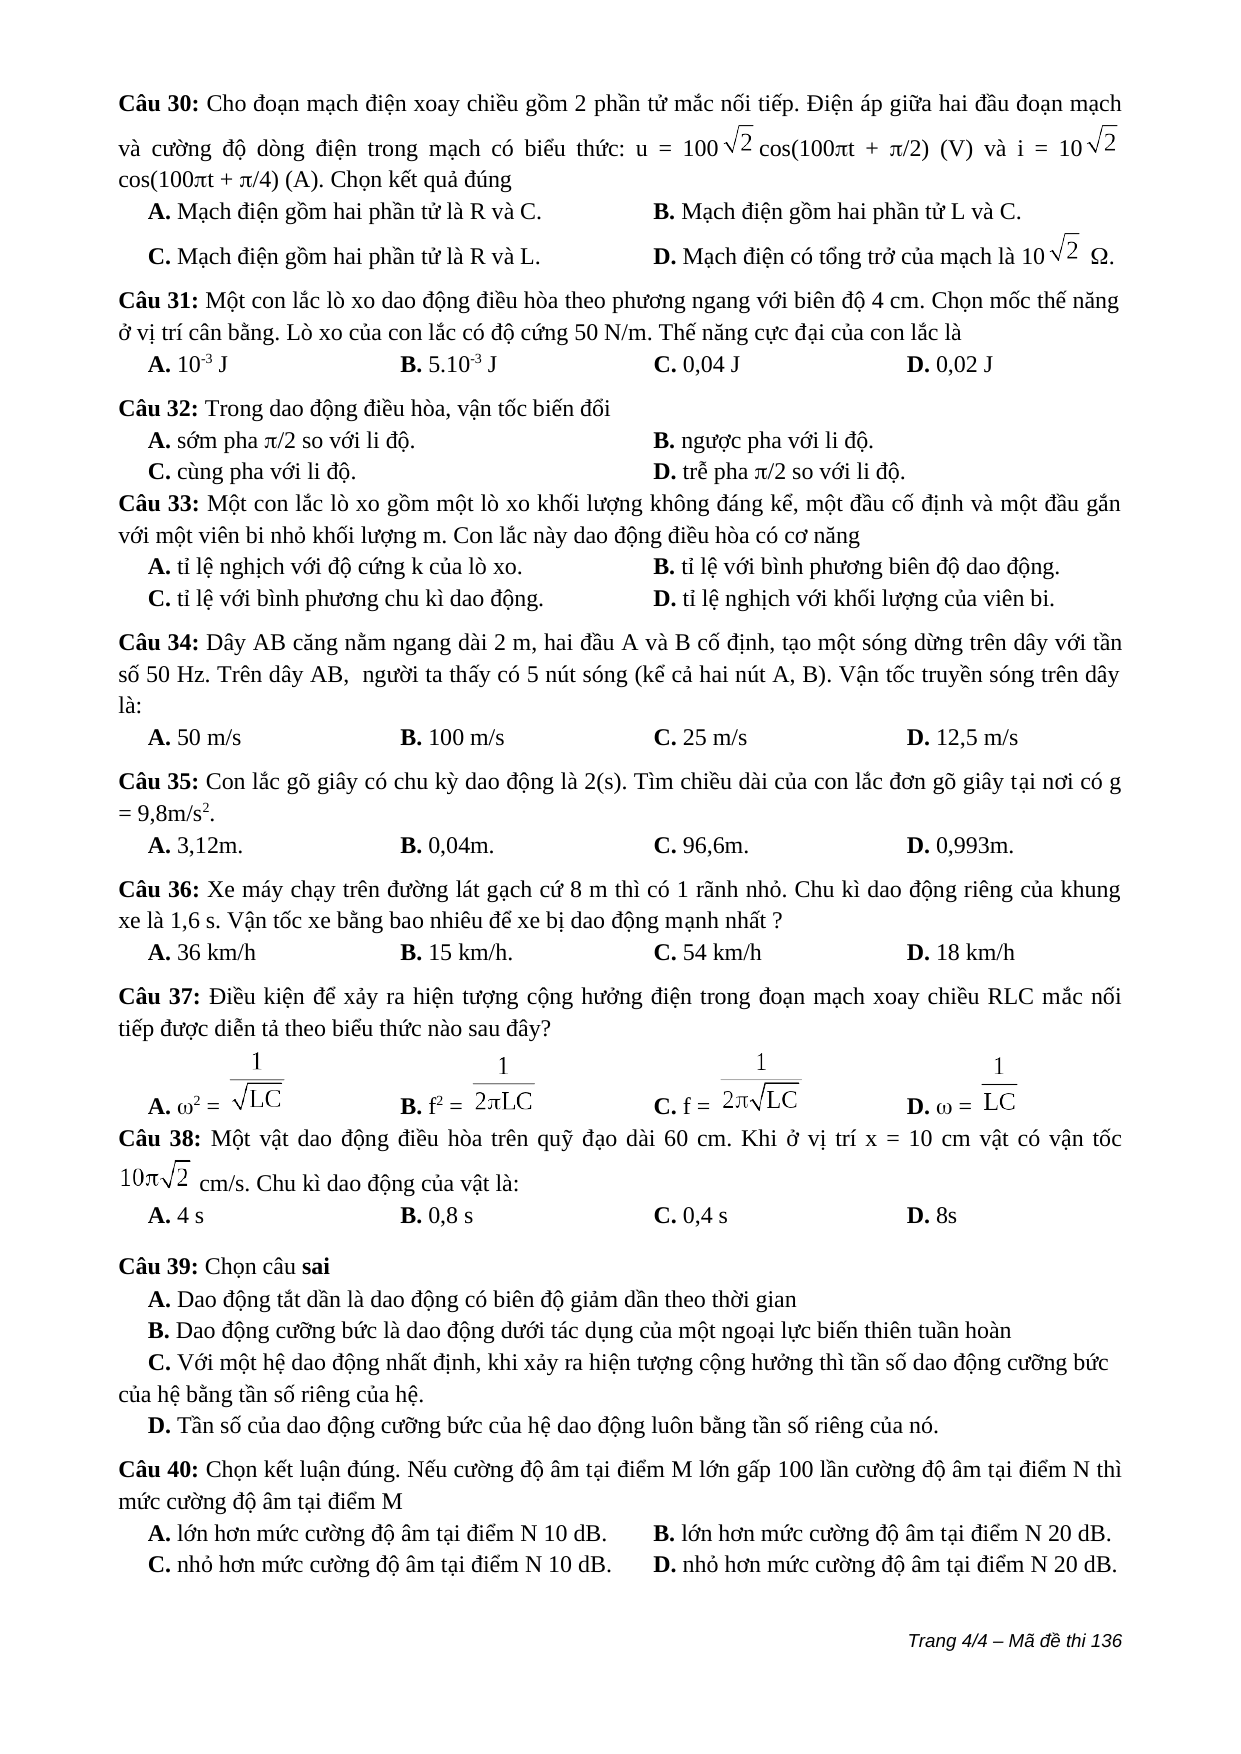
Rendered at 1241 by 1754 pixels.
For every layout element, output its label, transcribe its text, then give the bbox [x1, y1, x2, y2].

text Câu 38: Một vật dao động điều hòa trên quỹ đạo dài 60 cm. Khi ở vị trí x = 10 cm vật có vận tốc cm/s. Chu kì dao động của vật là: [118, 1124, 1122, 1197]
text D. Tần số của dao động cưỡng bức của hệ dao động luôn bằng tần số riêng của nó. [118, 1411, 1122, 1439]
text B. Dao động cưỡng bức là dao động dưới tác dụng của một ngoại lực biến thiên tuần hoàn [118, 1316, 1122, 1344]
text Câu 34: Dây AB căng nằm ngang dài 2 m, hai đầu A và B cố định, tạo một sóng dừng trên dây với tần số 50 Hz. Trên dây AB, người ta thấy có 5 nút sóng (kể cả hai nút A, B). Vận tốc truyền sóng trên dây là: [118, 628, 1122, 719]
text A. Mạch điện gồm hai phần tử là R và C. B. Mạch điện gồm hai phần tử L và C. [118, 197, 1122, 225]
text Câu 32: Trong dao động điều hòa, vận tốc biến đổi [118, 394, 1122, 422]
text Câu 30: Cho đoạn mạch điện xoay chiều gồm 2 phần tử mắc nối tiếp. Điện áp giữa hai đầu đoạn mạch và cường độ dòng điện trong mạch có biểu thức: u = 100cos(100t + /2) (V) và i = 10cos(100t + /4) (A). Chọn kết quả đúng [118, 89, 1122, 193]
text A. Dao động tắt dần là dao động có biên độ giảm dần theo thời gian [118, 1285, 1122, 1312]
text Câu 36: Xe máy chạy trên đường lát gạch cứ 8 m thì có 1 rãnh nhỏ. Chu kì dao động riêng của khung xe là 1,6 s. Vận tốc xe bằng bao nhiêu để xe bị dao động mạnh nhất ? [118, 875, 1122, 934]
text Câu 37: Điều kiện để xảy ra hiện tượng cộng hưởng điện trong đoạn mạch xoay chiều RLC mắc nối tiếp được diễn tả theo biểu thức nào sau đây? [118, 982, 1122, 1042]
text C. Mạch điện gồm hai phần tử là R và L. D. Mạch điện có tổng trở của mạch là 10 . [118, 229, 1122, 270]
text A. 3,12m. B. 0,04m. C. 96,6m. D. 0,993m. [118, 831, 1122, 858]
text Câu 40: Chọn kết luận đúng. Nếu cường độ âm tại điểm M lớn gấp 100 lần cường độ âm tại điểm N thì mức cường độ âm tại điểm M [118, 1456, 1122, 1515]
text C. Với một hệ dao động nhất định, khi xảy ra hiện tượng cộng hưởng thì tần số dao động cưỡng bức của hệ bằng tần số riêng của hệ. [118, 1348, 1122, 1407]
text A. 50 m/s B. 100 m/s C. 25 m/s D. 12,5 m/s [118, 723, 1122, 751]
text C. nhỏ hơn mức cường độ âm tại điểm N 10 dB. D. nhỏ hơn mức cường độ âm tại điểm N 20 dB. [118, 1551, 1122, 1578]
text C. cùng pha với li độ. D. trễ pha /2 so với li độ. [118, 457, 1122, 485]
text A. 10-3 J B. 5.10-3 J C. 0,04 J D. 0,02 J [118, 350, 1122, 377]
text Câu 31: Một con lắc lò xo dao động điều hòa theo phương ngang với biên độ 4 cm. Chọn mốc thế năng ở vị trí cân bằng. Lò xo của con lắc có độ cứng 50 N/m. Thế năng cực đại của con lắc là [118, 287, 1122, 346]
text C. tỉ lệ với bình phương chu kì dao động. D. tỉ lệ nghịch với khối lượng của viên bi. [118, 584, 1122, 612]
text A. 36 km/h B. 15 km/h. C. 54 km/h D. 18 km/h [118, 938, 1122, 966]
text Câu 33: Một con lắc lò xo gồm một lò xo khối lượng không đáng kể, một đầu cố định và một đầu gắn với một viên bi nhỏ khối lượng m. Con lắc này dao động điều hòa có cơ năng [118, 489, 1122, 548]
text A. lớn hơn mức cường độ âm tại điểm N 10 dB. B. lớn hơn mức cường độ âm tại điểm N 20 dB. [118, 1519, 1122, 1546]
text A. 2 = B. f2 = C. f = D. = [118, 1046, 1122, 1120]
text Câu 35: Con lắc gõ giây có chu kỳ dao động là 2(s). Tìm chiều dài của con lắc đơn gõ giây tại nơi có g = 9,8m/s2. [118, 767, 1122, 827]
text A. sớm pha /2 so với li độ. B. ngược pha với li độ. [118, 426, 1122, 453]
text A. 4 s B. 0,8 s C. 0,4 s D. 8s [118, 1201, 1122, 1228]
text Câu 39: Chọn câu sai [118, 1245, 1122, 1279]
text A. tỉ lệ nghịch với độ cứng k của lò xo. B. tỉ lệ với bình phương biên độ dao động. [118, 552, 1122, 580]
